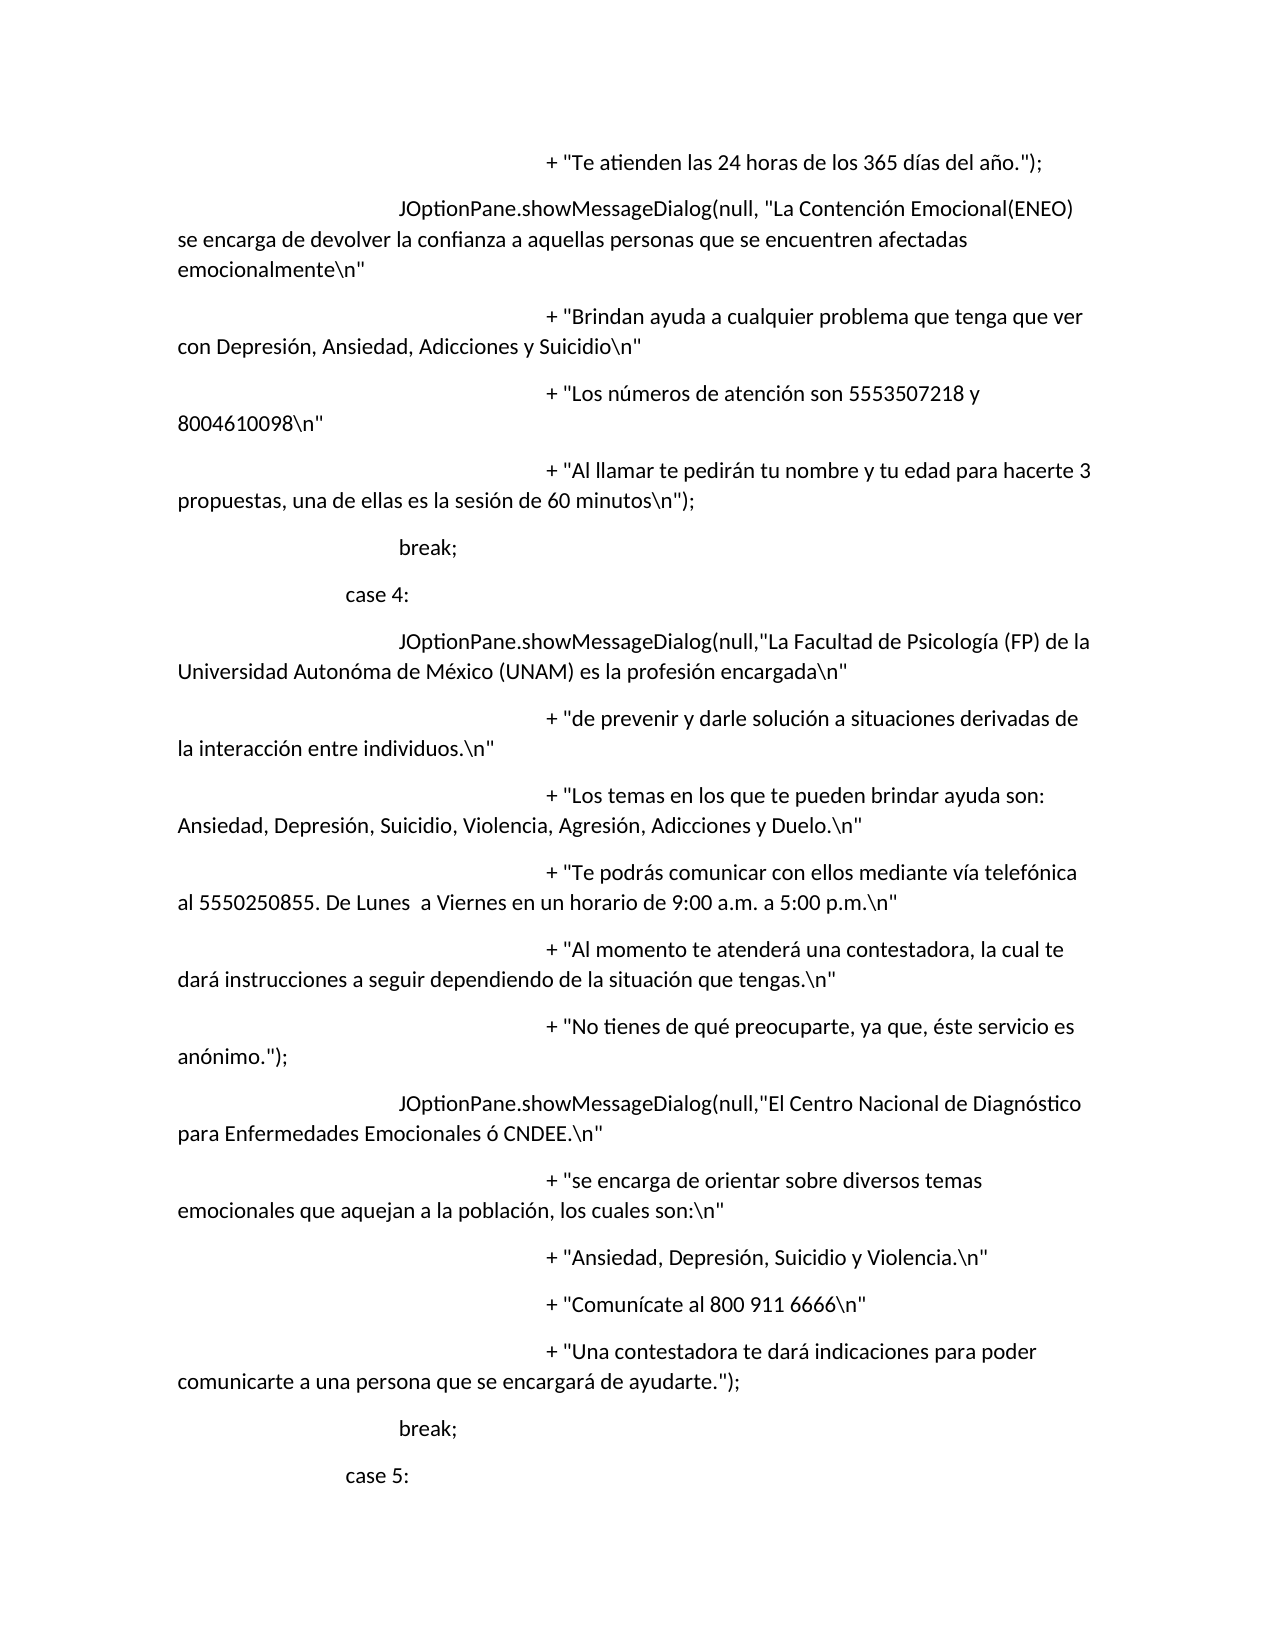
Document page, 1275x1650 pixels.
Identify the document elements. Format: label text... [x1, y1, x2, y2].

text + "Los temas en los que te pueden brindar ayuda son: Ansiedad, Depresión, Suicidio, Violencia, Agresión, Adicciones y Duelo.\n" [177, 781, 1098, 839]
text + "Una contestadora te dará indicaciones para poder comunicarte a una persona que se encargará de ayudarte."); [177, 1337, 1098, 1395]
text JOptionPane.showMessageDialog(null,"El Centro Nacional de Diagnóstico para Enfermedades Emocionales ó CNDEE.\n" [177, 1089, 1098, 1147]
text break; [177, 1414, 1098, 1442]
text + "de prevenir y darle solución a situaciones derivadas de la interacción entre individuos.\n" [177, 704, 1098, 762]
text + "No tienes de qué preocuparte, ya que, éste servicio es anónimo."); [177, 1012, 1098, 1070]
text JOptionPane.showMessageDialog(null,"La Facultad de Psicología (FP) de la Universidad Autonóma de México (UNAM) es la profesión encargada\n" [177, 627, 1098, 685]
text JOptionPane.showMessageDialog(null, "La Contención Emocional(ENEO) se encarga de devolver la confianza a aquellas personas que se encuentren afectadas emocionalmente\n" [177, 194, 1098, 283]
text case 4: [177, 580, 1098, 608]
text case 5: [177, 1461, 1098, 1489]
text + "Brindan ayuda a cualquier problema que tenga que ver con Depresión, Ansiedad, Adicciones y Suicidio\n" [177, 302, 1098, 360]
text + "Te atienden las 24 horas de los 365 días del año."); [177, 148, 1098, 176]
text + "Te podrás comunicar con ellos mediante vía telefónica al 5550250855. De Lunes a Viernes en un horario de 9:00 a.m. a 5:00 p.m.\n" [177, 858, 1098, 916]
text + "Al llamar te pedirán tu nombre y tu edad para hacerte 3 propuestas, una de ellas es la sesión de 60 minutos\n"); [177, 456, 1098, 514]
text + "Ansiedad, Depresión, Suicidio y Violencia.\n" [177, 1243, 1098, 1271]
text + "Comunícate al 800 911 6666\n" [177, 1290, 1098, 1318]
text + "se encarga de orientar sobre diversos temas emocionales que aquejan a la población, los cuales son:\n" [177, 1166, 1098, 1224]
text break; [177, 533, 1098, 561]
text + "Al momento te atenderá una contestadora, la cual te dará instrucciones a seguir dependiendo de la situación que tengas.\n" [177, 935, 1098, 993]
text + "Los números de atención son 5553507218 y 8004610098\n" [177, 379, 1098, 437]
